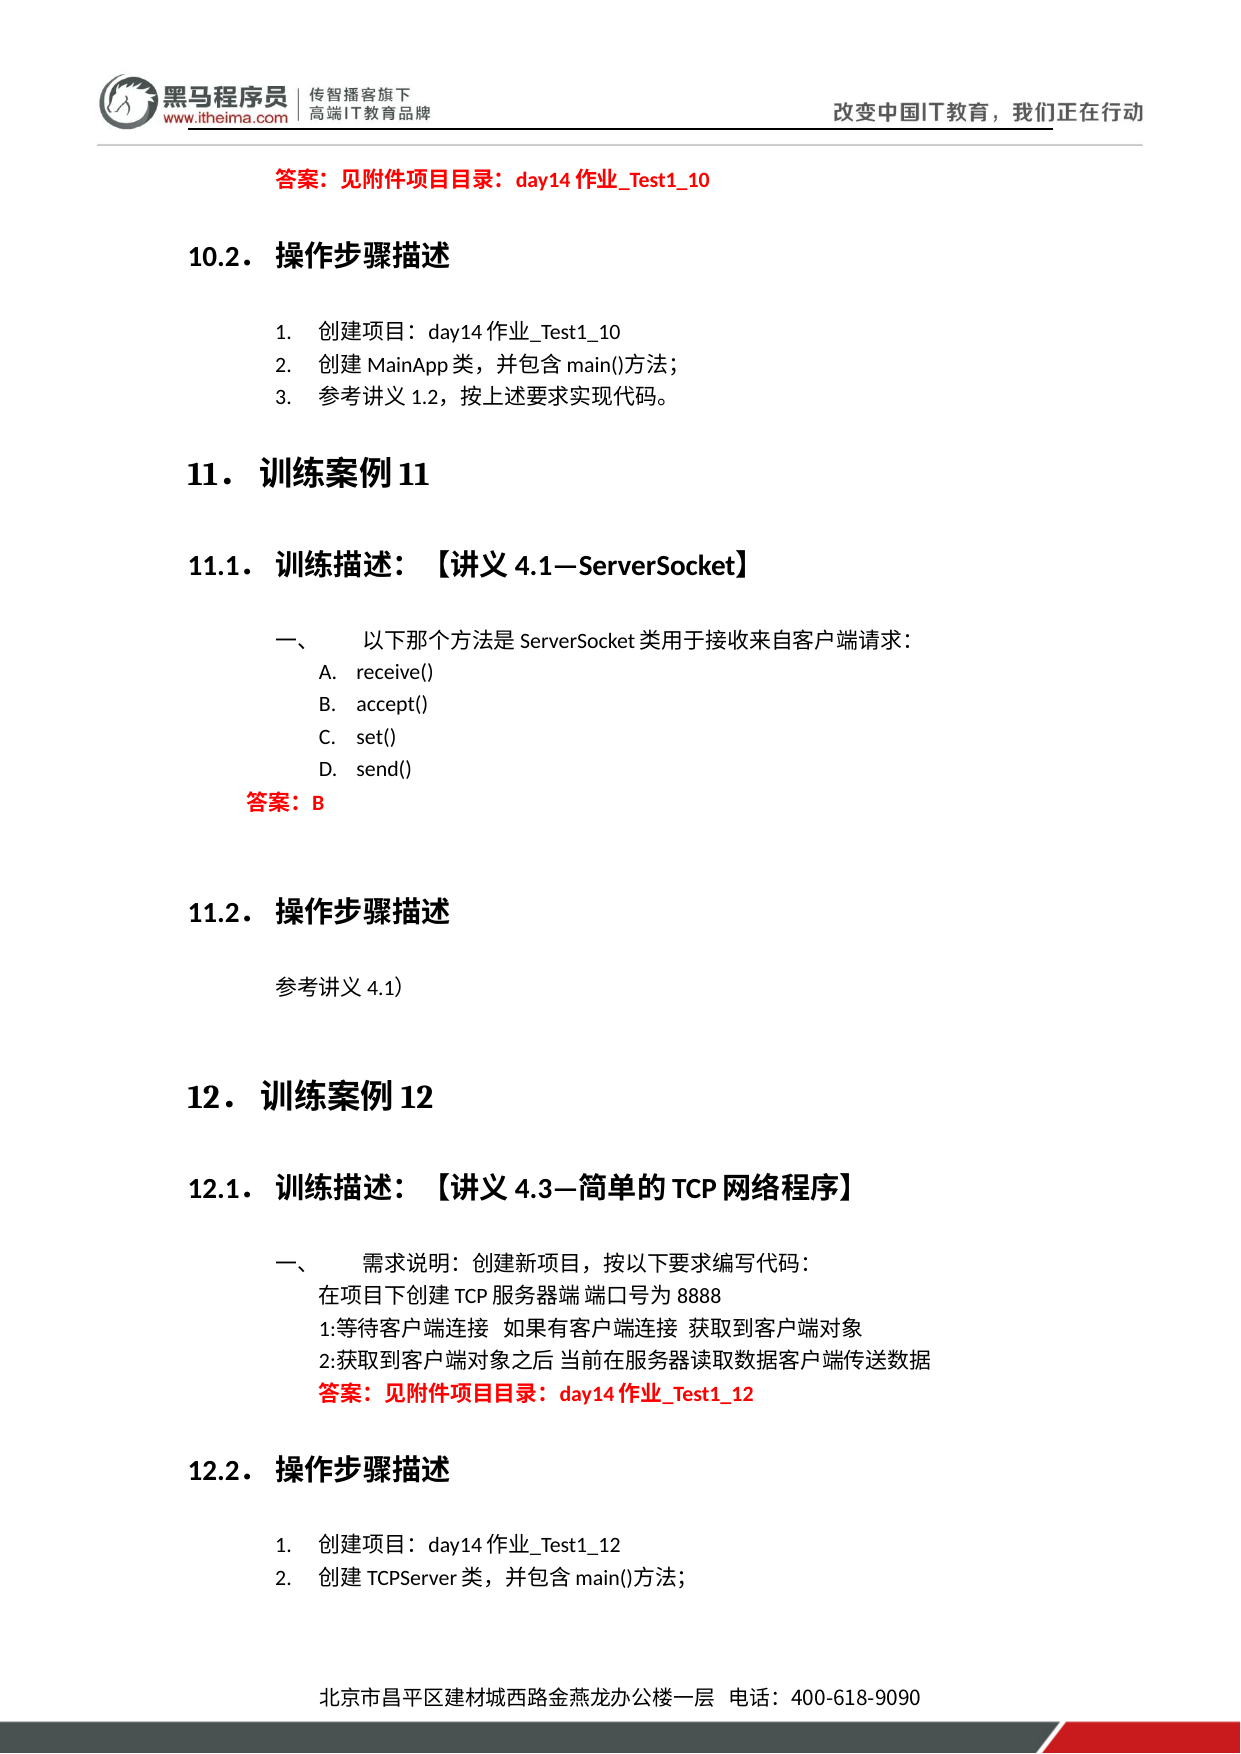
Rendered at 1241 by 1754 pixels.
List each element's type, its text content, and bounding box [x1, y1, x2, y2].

subtitle 操作步骤描述 [187, 222, 1053, 287]
subtitle 训练描述：【讲义4.1—ServerSocket】 [187, 530, 1053, 595]
list 创建项目：day14作业_Test1_10 [275, 314, 1053, 346]
picture [0, 3, 1241, 153]
list 需求说明：创建新项目，按以下要求编写代码： [275, 1245, 1053, 1278]
subtitle 操作步骤描述 [187, 1435, 1053, 1500]
list set() [319, 720, 1053, 752]
list 以下那个方法是ServerSocket类用于接收来自客户端请求： [275, 622, 1053, 655]
list 参考讲义1.2，按上述要求实现代码。 [275, 379, 1053, 411]
list 2:获取到客户端对象之后 当前在服务器读取数据客户端传送数据 [319, 1343, 1053, 1375]
list 答案：B [187, 785, 1053, 817]
list 创建项目：day14作业_Test1_12 [275, 1527, 1053, 1559]
list 答案：见附件项目目录：day14作业_Test1_12 [319, 1375, 1053, 1408]
list send() [319, 752, 1053, 785]
list 在项目下创建TCP 服务器端 端口号为8888 [319, 1278, 1053, 1310]
list 参考讲义4.1） [275, 969, 1053, 1002]
list 创建MainApp类，并包含main()方法； [275, 346, 1053, 379]
subtitle 训练案例11 [187, 438, 1053, 503]
list 1:等待客户端连接 如果有客户端连接 获取到客户端对象 [319, 1310, 1053, 1343]
subtitle 操作步骤描述 [187, 877, 1053, 942]
list receive() [319, 655, 1053, 687]
subtitle 训练案例12 [187, 1061, 1053, 1126]
picture [0, 1662, 1241, 1753]
list 答案：见附件项目目录：day14作业_Test1_10 [275, 162, 1053, 194]
subtitle 训练描述：【讲义4.3—简单的TCP网络程序】 [187, 1153, 1053, 1218]
list 创建TCPServer类，并包含main()方法； [275, 1559, 1053, 1592]
list accept() [319, 687, 1053, 720]
